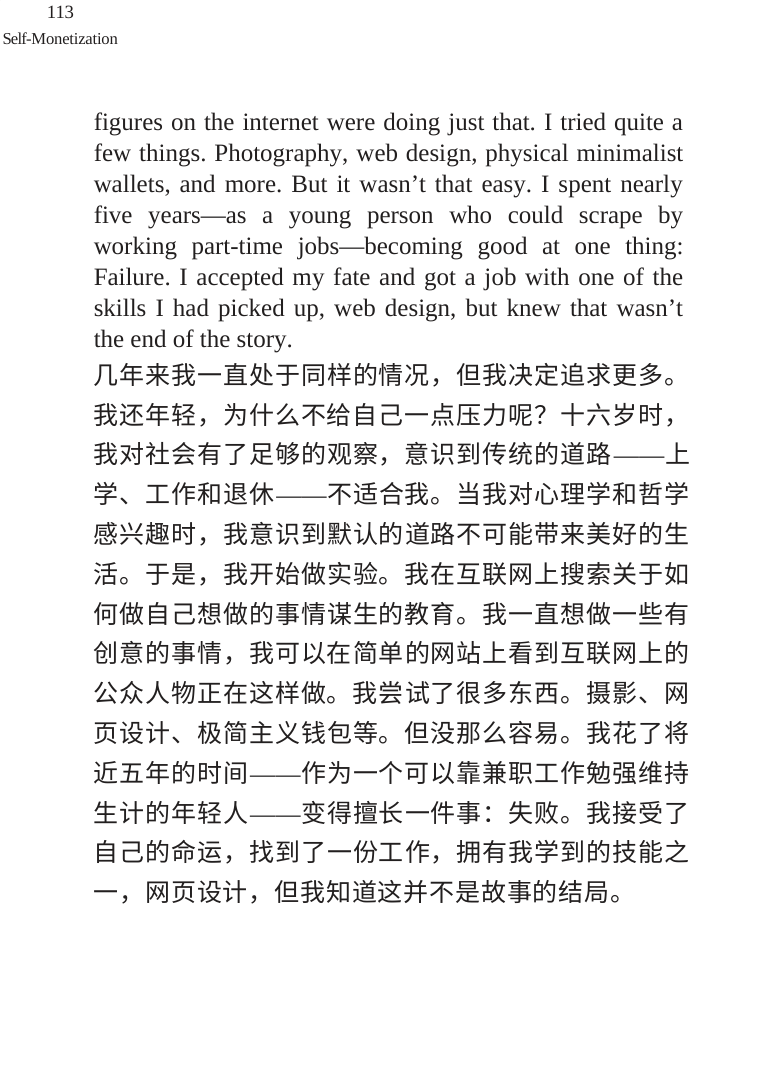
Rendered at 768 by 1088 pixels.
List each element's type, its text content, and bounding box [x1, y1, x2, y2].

text 几年来我一直处于同样的情况，但我决定追求更多。我还年轻，为什么不给自己一点压力呢？十六岁时，我对社会有了足够的观察，意识到传统的道路——上学、工作和退休——不适合我。当我对心理学和哲学感兴趣时，我意识到默认的道路不可能带来美好的生活。于是，我开始做实验。我在互联网上搜索关于如何做自己想做的事情谋生的教育。我一直想做一些有创意的事情，我可以在简单的网站上看到互联网上的公众人物正在这样做。我尝试了很多东西。摄影、网页设计、极简主义钱包等。但没那么容易。我花了将近五年的时间——作为一个可以靠兼职工作勉强维持生计的年轻人——变得擅长一件事：失败。我接受了自己的命运，找到了一份工作，拥有我学到的技能之一，网页设计，但我知道这并不是故事的结局。 [93, 355, 690, 909]
text figures on the internet were doing just that. I tried quite a few things. Photography, web design, physical minimalist wallets, and more. But it wasn’t that easy. I spent nearly five years—as a young person who could scrape by working part-time jobs—becoming good at one thing: Failure. I accepted my fate and got a job with one of the skills I had picked up, web design, but knew that wasn’t the end of the story. [93, 107, 684, 353]
